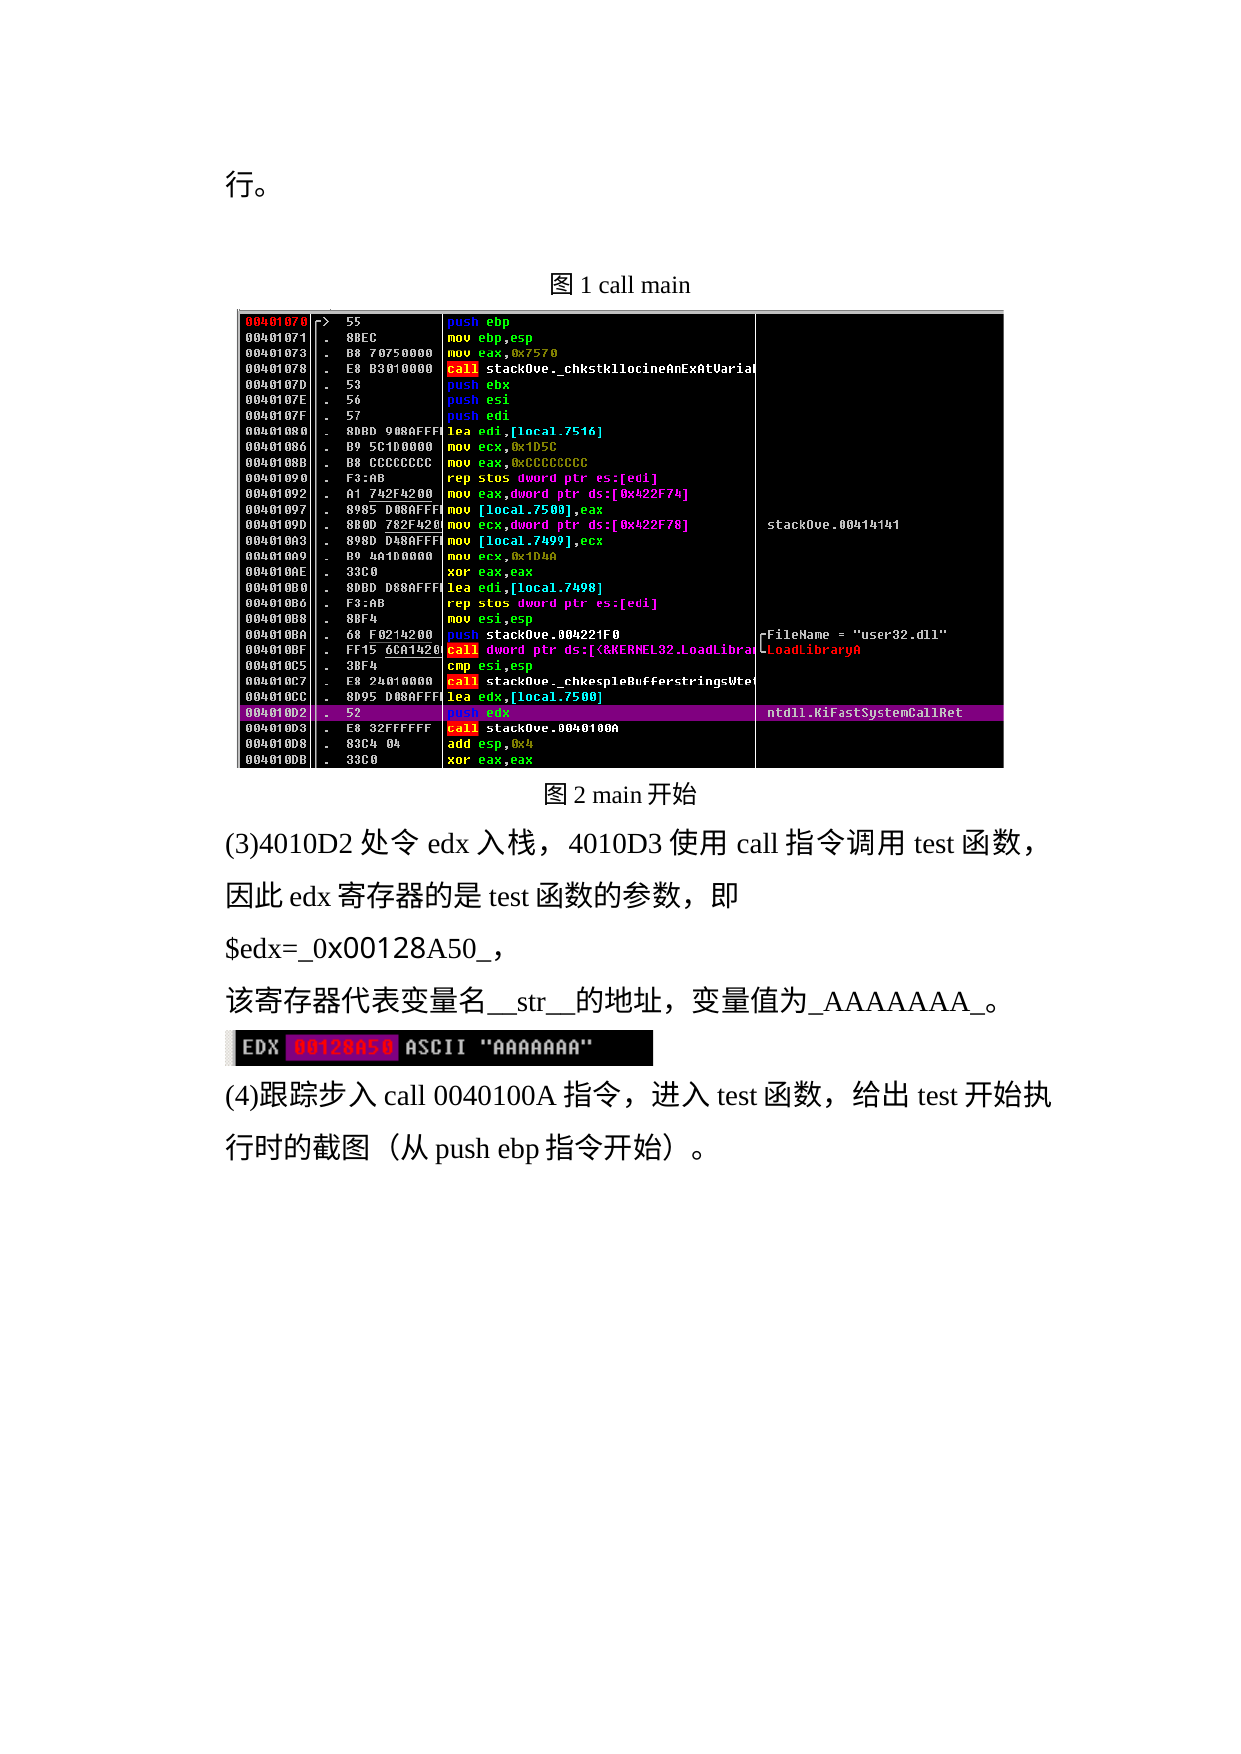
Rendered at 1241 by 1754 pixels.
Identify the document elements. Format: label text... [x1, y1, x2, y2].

text 图1 call main [187, 264, 1053, 301]
text (3)4010D2处令edx入栈，4010D3使用call指令调用test函数，因此edx寄存器的是test函数的参数，即 [225, 819, 1053, 914]
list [187, 162, 1053, 204]
text $edx=_0x00128A50_， [225, 925, 1053, 967]
picture [225, 1030, 654, 1066]
text 图2 main开始 [187, 774, 1053, 810]
text 该寄存器代表变量名__str__的地址，变量值为_AAAAAAA_。 [225, 978, 1053, 1020]
picture [236, 309, 1004, 768]
text (4)跟踪步入call 0040100A指令，进入test函数，给出test开始执行时的截图（从push ebp指令开始）。 [225, 1072, 1053, 1167]
